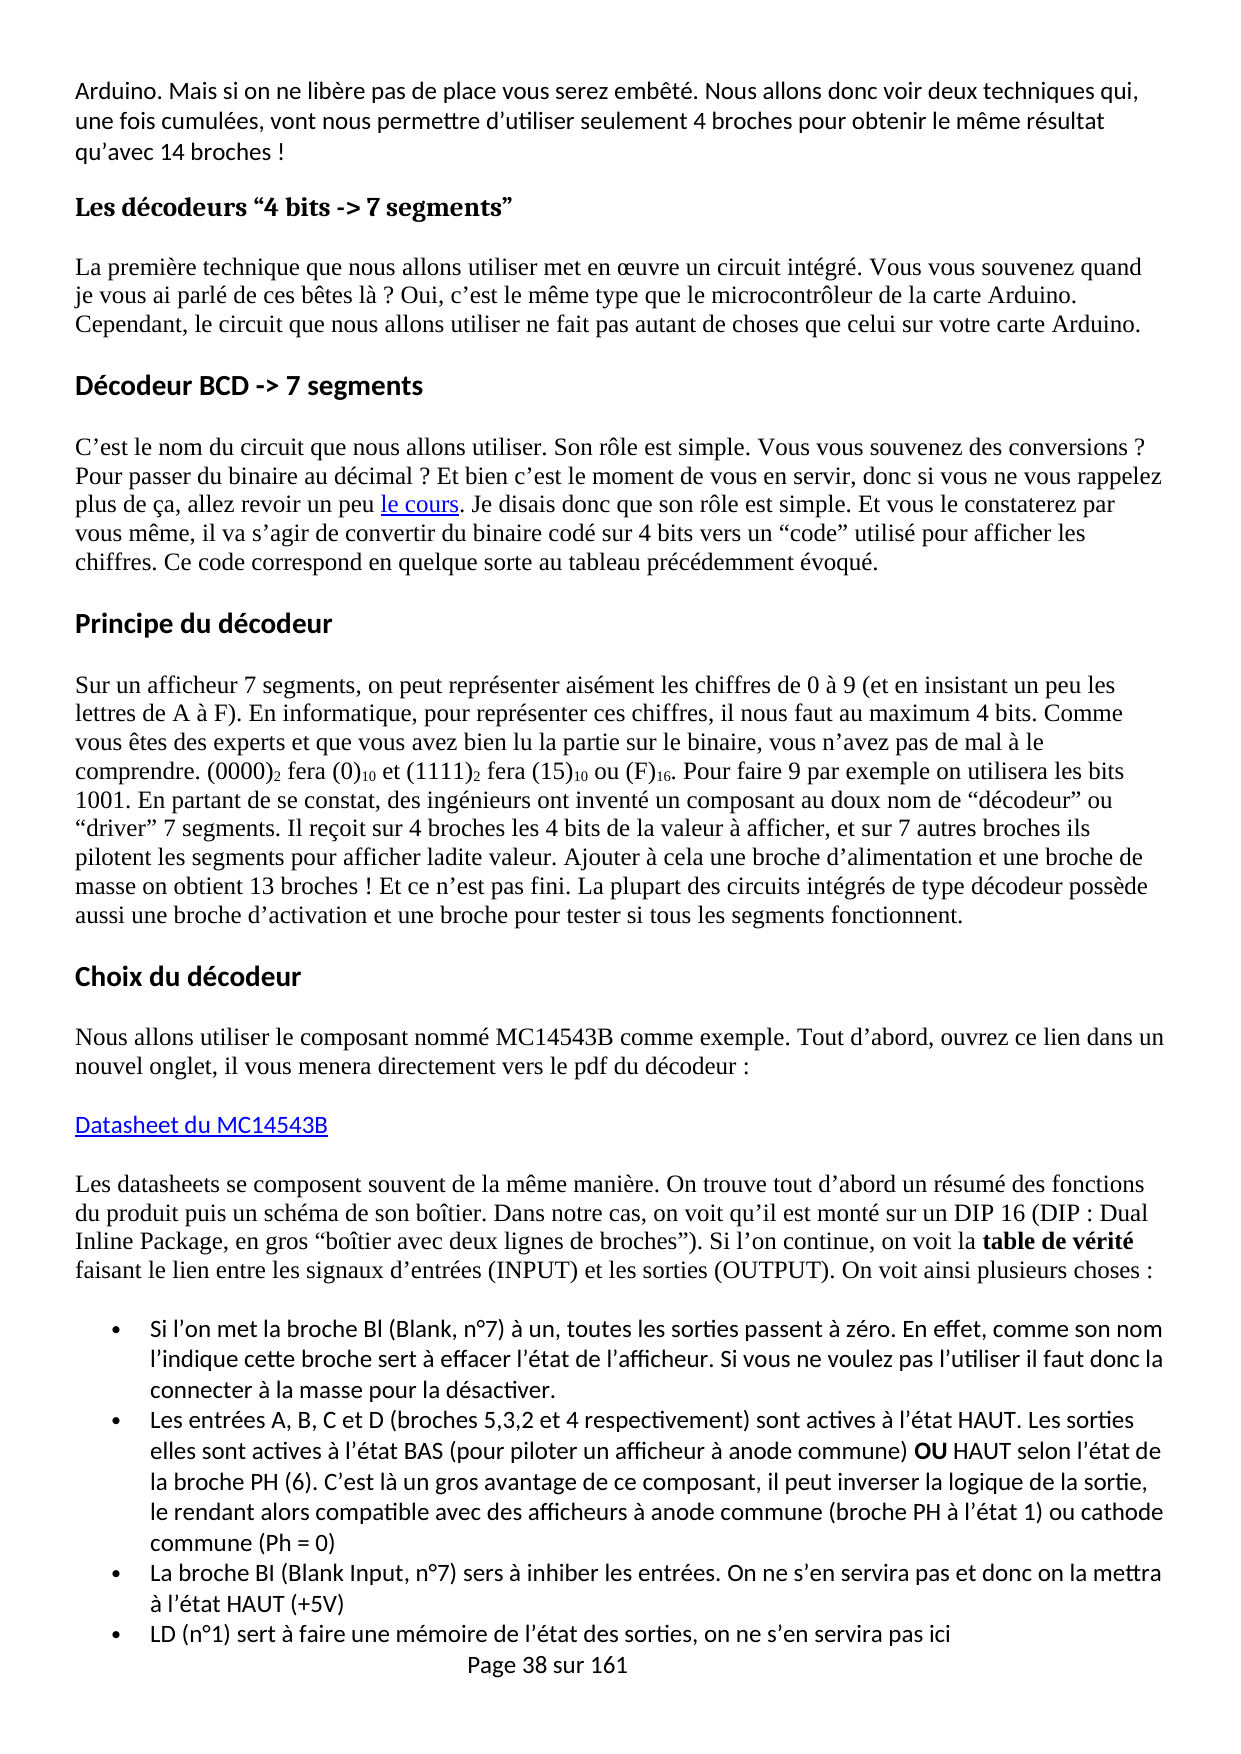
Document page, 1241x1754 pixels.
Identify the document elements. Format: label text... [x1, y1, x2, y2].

subtitle Décodeur BCD -> 7 segments [75, 367, 1165, 403]
text Datasheet du MC14543B [75, 1109, 1165, 1140]
subtitle Principe du décodeur [75, 605, 1165, 641]
list LD (n°1) sert à faire une mémoire de l’état des sorties, on ne s’en servira pas ici [112, 1618, 1165, 1649]
text Sur un afficheur 7 segments, on peut représenter aisément les chiffres de 0 à 9 (et en insistant un peu les lettres de A à F). En informatique, pour représenter ces chiffres, il nous faut au maximum 4 bits. Comme vous êtes des experts et que vous avez bien lu la partie sur le binaire, vous n’avez pas de mal à le comprendre. (0000)2 fera (0)10 et (1111)2 fera (15)10 ou (F)16. Pour faire 9 par exemple on utilisera les bits 1001. En partant de se constat, des ingénieurs ont inventé un composant au doux nom de “décodeur” ou “driver” 7 segments. Il reçoit sur 4 broches les 4 bits de la valeur à afficher, et sur 7 autres broches ils pilotent les segments pour afficher ladite valeur. Ajouter à cela une broche d’alimentation et une broche de masse on obtient 13 broches ! Et ce n’est pas fini. La plupart des circuits intégrés de type décodeur possède aussi une broche d’activation et une broche pour tester si tous les segments fonctionnent. [75, 670, 1165, 928]
list Les entrées A, B, C et D (broches 5,3,2 et 4 respectivement) sont actives à l’état HAUT. Les sorties elles sont actives à l’état BAS (pour piloter un afficheur à anode commune) OU HAUT selon l’état de la broche PH (6). C’est là un gros avantage de ce composant, il peut inverser la logique de la sortie, le rendant alors compatible avec des afficheurs à anode commune (broche PH à l’état 1) ou cathode commune (Ph = 0) [112, 1404, 1165, 1557]
text Les datasheets se composent souvent de la même manière. On trouve tout d’abord un résumé des fonctions du produit puis un schéma de son boîtier. Dans notre cas, on voit qu’il est monté sur un DIP 16 (DIP : Dual Inline Package, en gros “boîtier avec deux lignes de broches”). Si l’on continue, on voit la table de vérité faisant le lien entre les signaux d’entrées (INPUT) et les sorties (OUTPUT). On voit ainsi plusieurs choses : [75, 1169, 1165, 1284]
text Nous allons utiliser le composant nommé MC14543B comme exemple. Tout d’abord, ouvrez ce lien dans un nouvel onglet, il vous menera directement vers le pdf du décodeur : [75, 1022, 1165, 1080]
text C’est le nom du circuit que nous allons utiliser. Son rôle est simple. Vous vous souvenez des conversions ? Pour passer du binaire au décimal ? Et bien c’est le moment de vous en servir, donc si vous ne vous rappelez plus de ça, allez revoir un peu le cours. Je disais donc que son rôle est simple. Et vous le constaterez par vous même, il va s’agir de convertir du binaire codé sur 4 bits vers un “code” utilisé pour afficher les chiffres. Ce code correspond en quelque sorte au tableau précédemment évoqué. [75, 432, 1165, 576]
list Si l’on met la broche Bl (Blank, n°7) à un, toutes les sorties passent à zéro. En effet, comme son nom l’indique cette broche sert à effacer l’état de l’afficheur. Si vous ne voulez pas l’utiliser il faut donc la connecter à la masse pour la désactiver. [112, 1313, 1165, 1404]
list La broche BI (Blank Input, n°7) sers à inhiber les entrées. On ne s’en servira pas et donc on la mettra à l’état HAUT (+5V) [112, 1557, 1165, 1618]
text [75, 75, 1165, 167]
text La première technique que nous allons utiliser met en œuvre un circuit intégré. Vous vous souvenez quand je vous ai parlé de ces bêtes là ? Oui, c’est le même type que le microcontrôleur de la carte Arduino. Cependant, le circuit que nous allons utiliser ne fait pas autant de choses que celui sur votre carte Arduino. [75, 252, 1165, 338]
subtitle Les décodeurs “4 bits -> 7 segments” [75, 192, 1165, 223]
subtitle Choix du décodeur [75, 958, 1165, 993]
